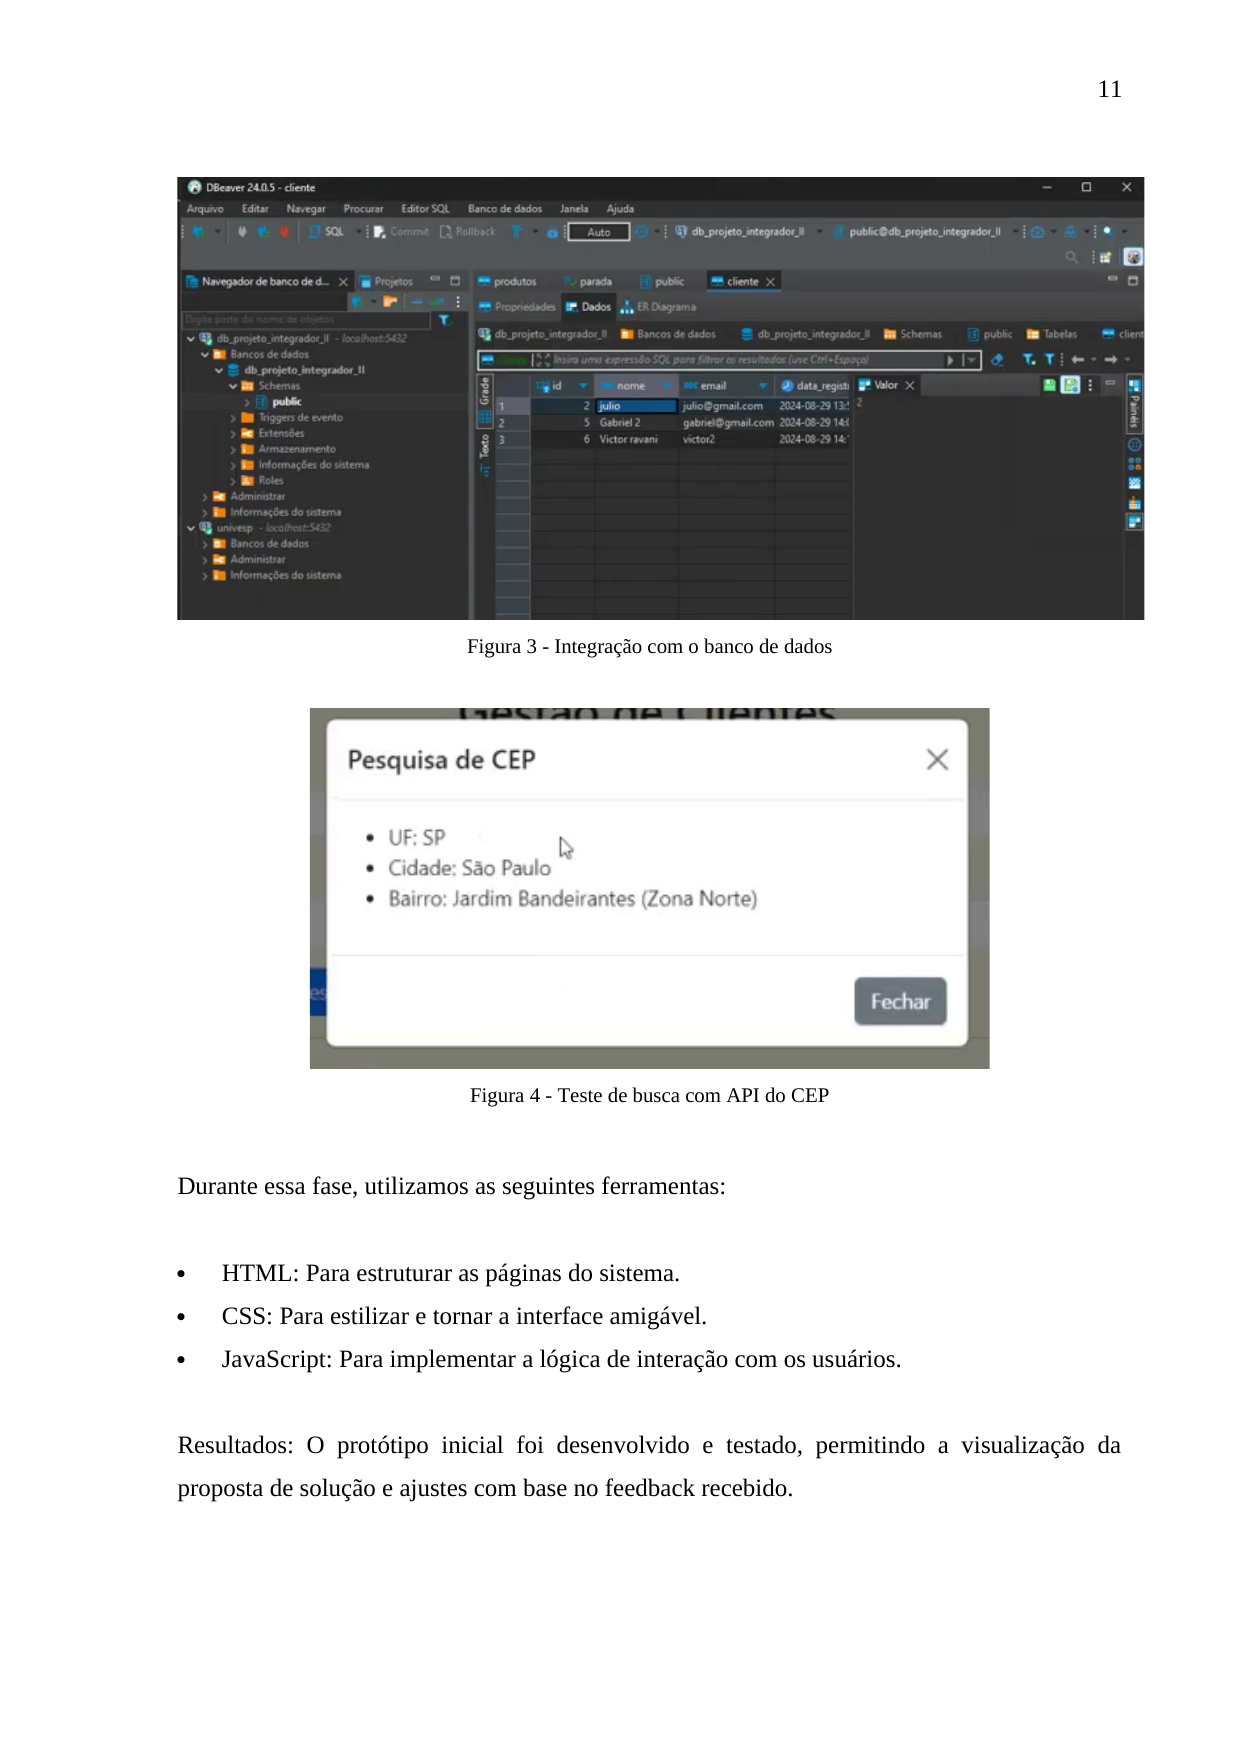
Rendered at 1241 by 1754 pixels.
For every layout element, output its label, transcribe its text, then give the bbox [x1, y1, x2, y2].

list HTML: Para estruturar as páginas do sistema. [177, 1258, 1122, 1286]
picture [309, 708, 990, 1069]
text Figura 3 - Integração com o banco de dados [177, 634, 1122, 658]
text Resultados: O protótipo inicial foi desenvolvido e testado, permitindo a visualização da proposta de solução e ajustes com base no feedback recebido. [177, 1430, 1122, 1502]
text Figura 4 - Teste de busca com API do CEP [177, 1083, 1122, 1107]
list JavaScript: Para implementar a lógica de interação com os usuários. [177, 1344, 1122, 1373]
list CSS: Para estilizar e tornar a interface amigável. [177, 1301, 1122, 1329]
picture [177, 177, 1145, 620]
text Durante essa fase, utilizamos as seguintes ferramentas: [177, 1171, 1122, 1200]
